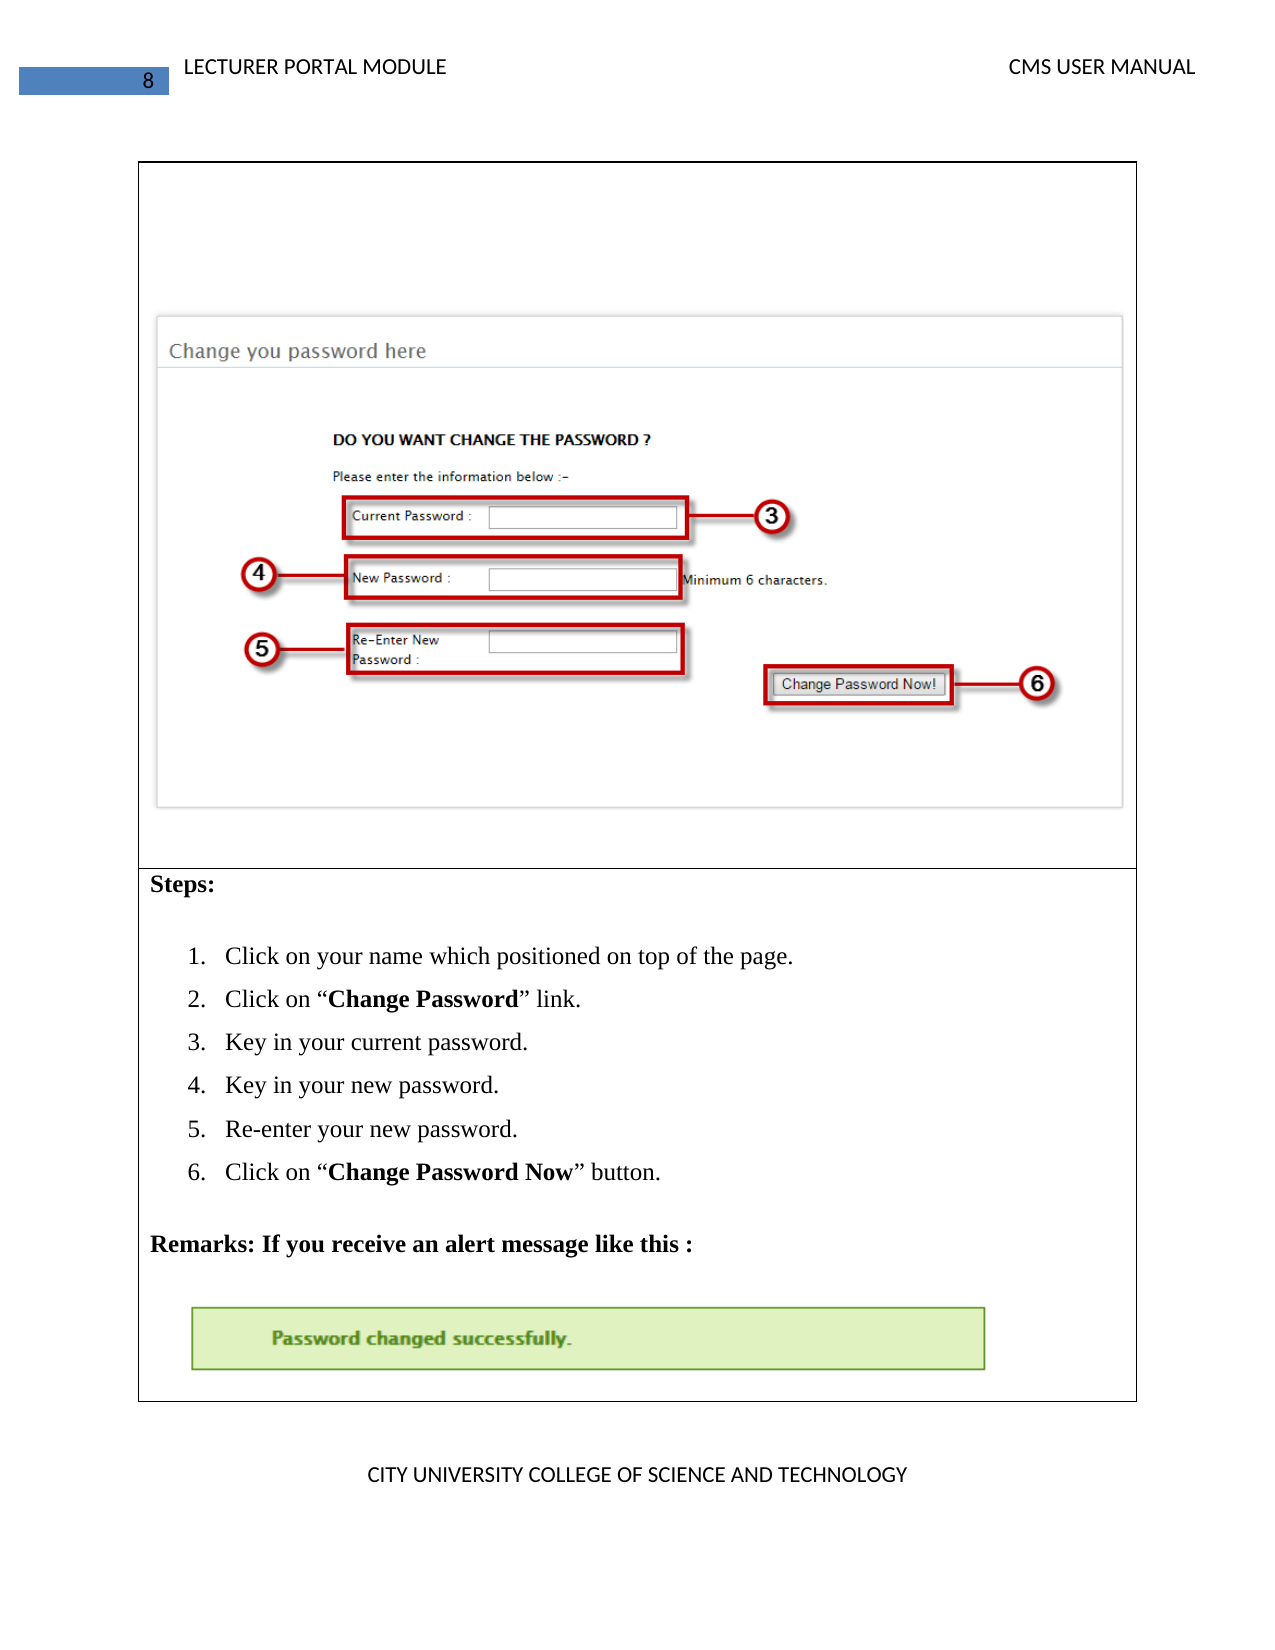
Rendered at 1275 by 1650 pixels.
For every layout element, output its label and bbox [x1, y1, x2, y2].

table_cell [139, 869, 1136, 1401]
picture [187, 1301, 987, 1372]
table_cell [139, 163, 1136, 868]
picture [150, 307, 1124, 810]
